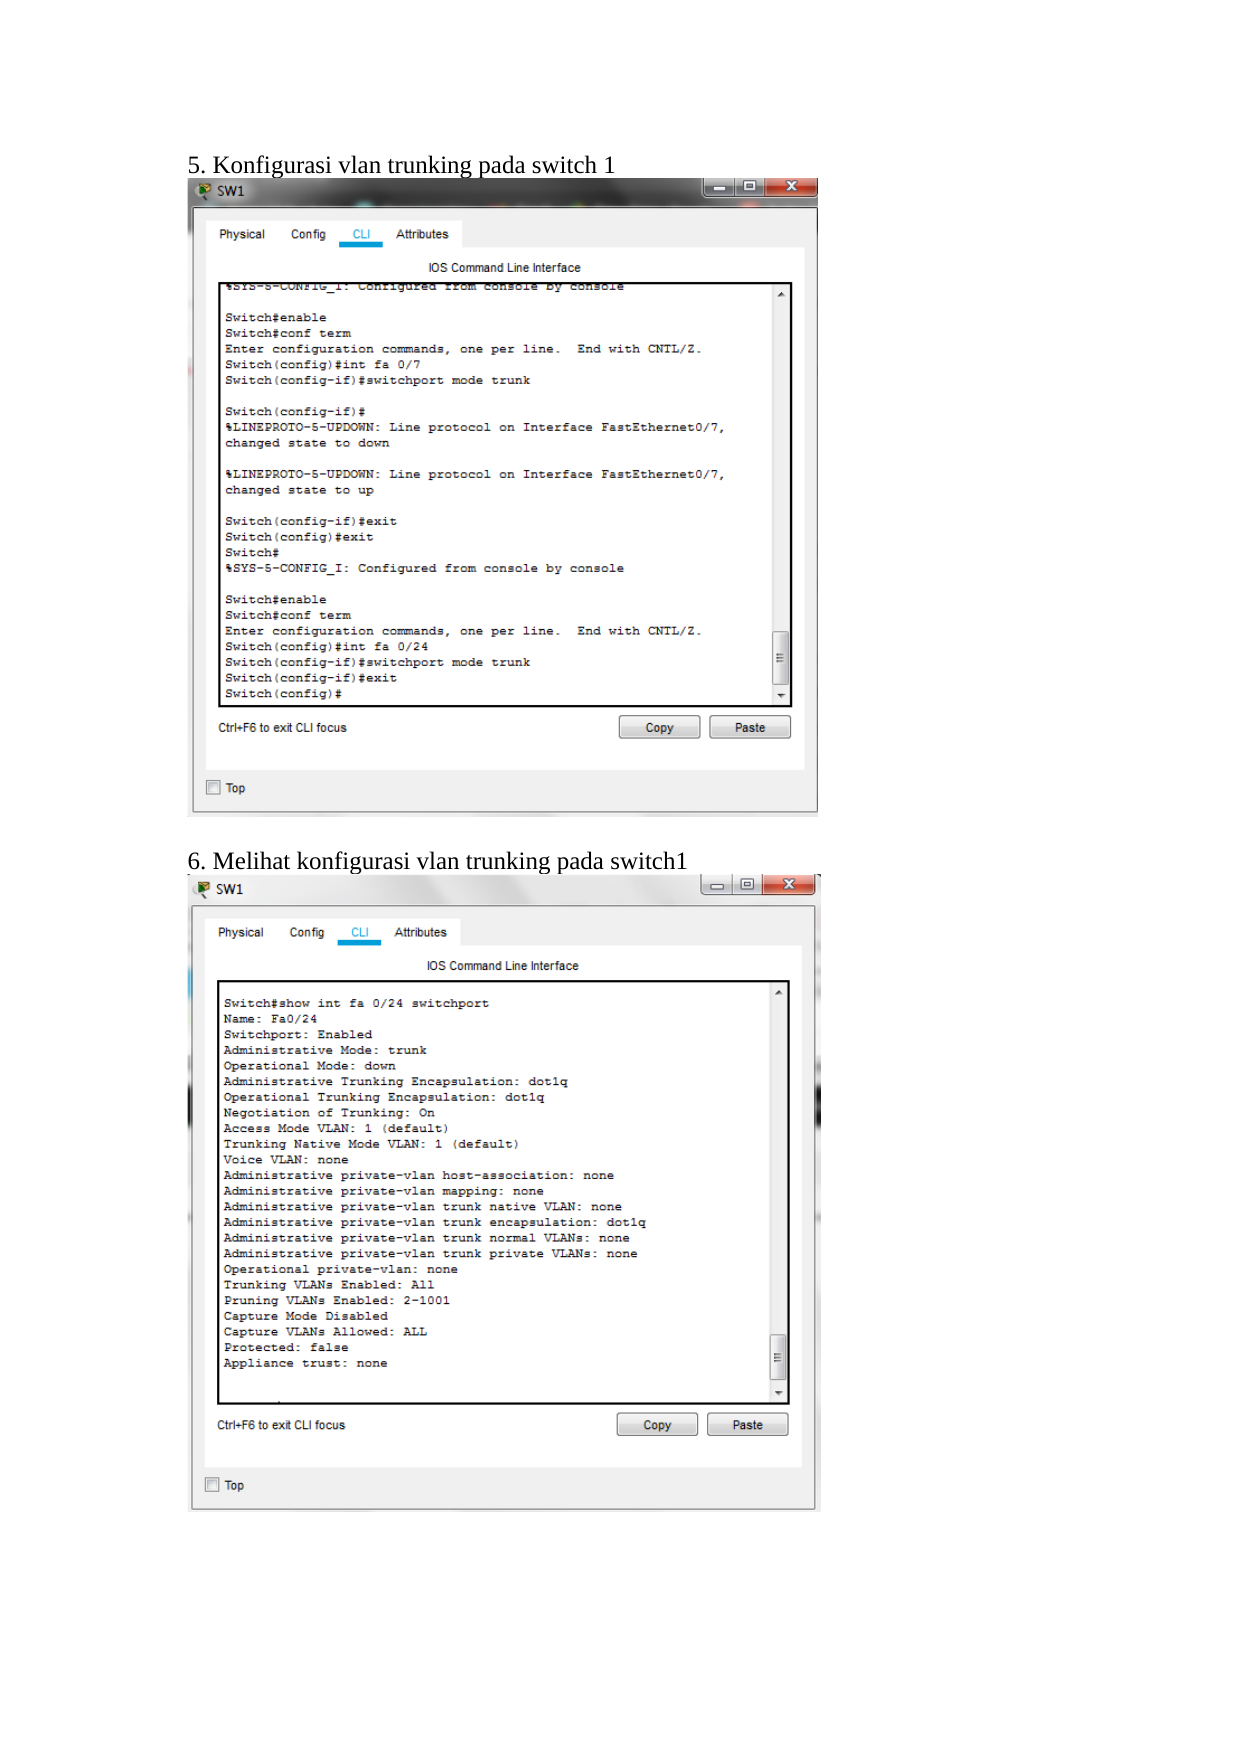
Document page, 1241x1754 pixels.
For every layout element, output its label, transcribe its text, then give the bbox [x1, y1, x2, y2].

picture [187, 874, 821, 1512]
picture [187, 178, 818, 817]
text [187, 150, 1053, 817]
